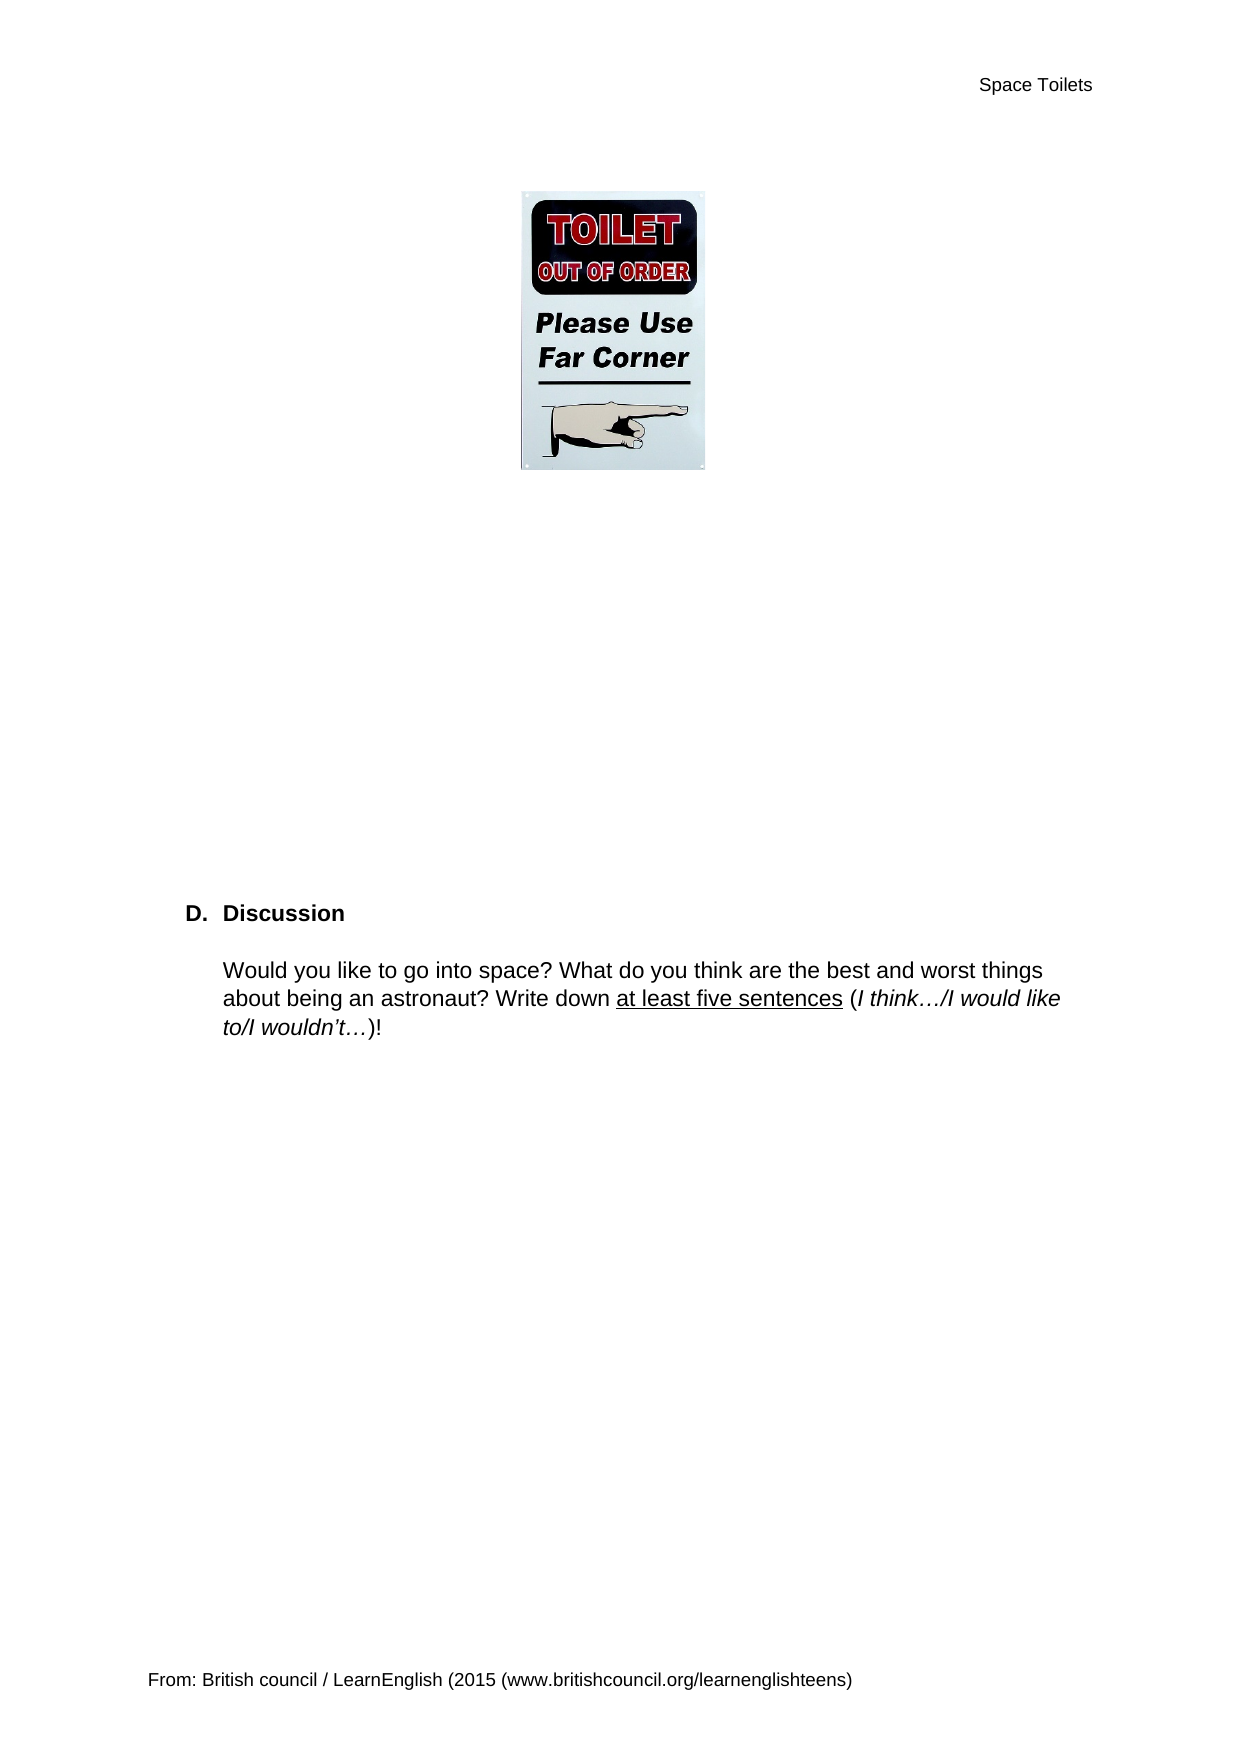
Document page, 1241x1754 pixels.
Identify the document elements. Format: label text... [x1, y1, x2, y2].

picture [521, 191, 706, 470]
list Discussion Would you like to go into space? What do you think are the best and worst things about being an astronaut? Write down at least five sentences (I think…/I would like to/I wouldn’t…)! [185, 900, 1093, 1040]
